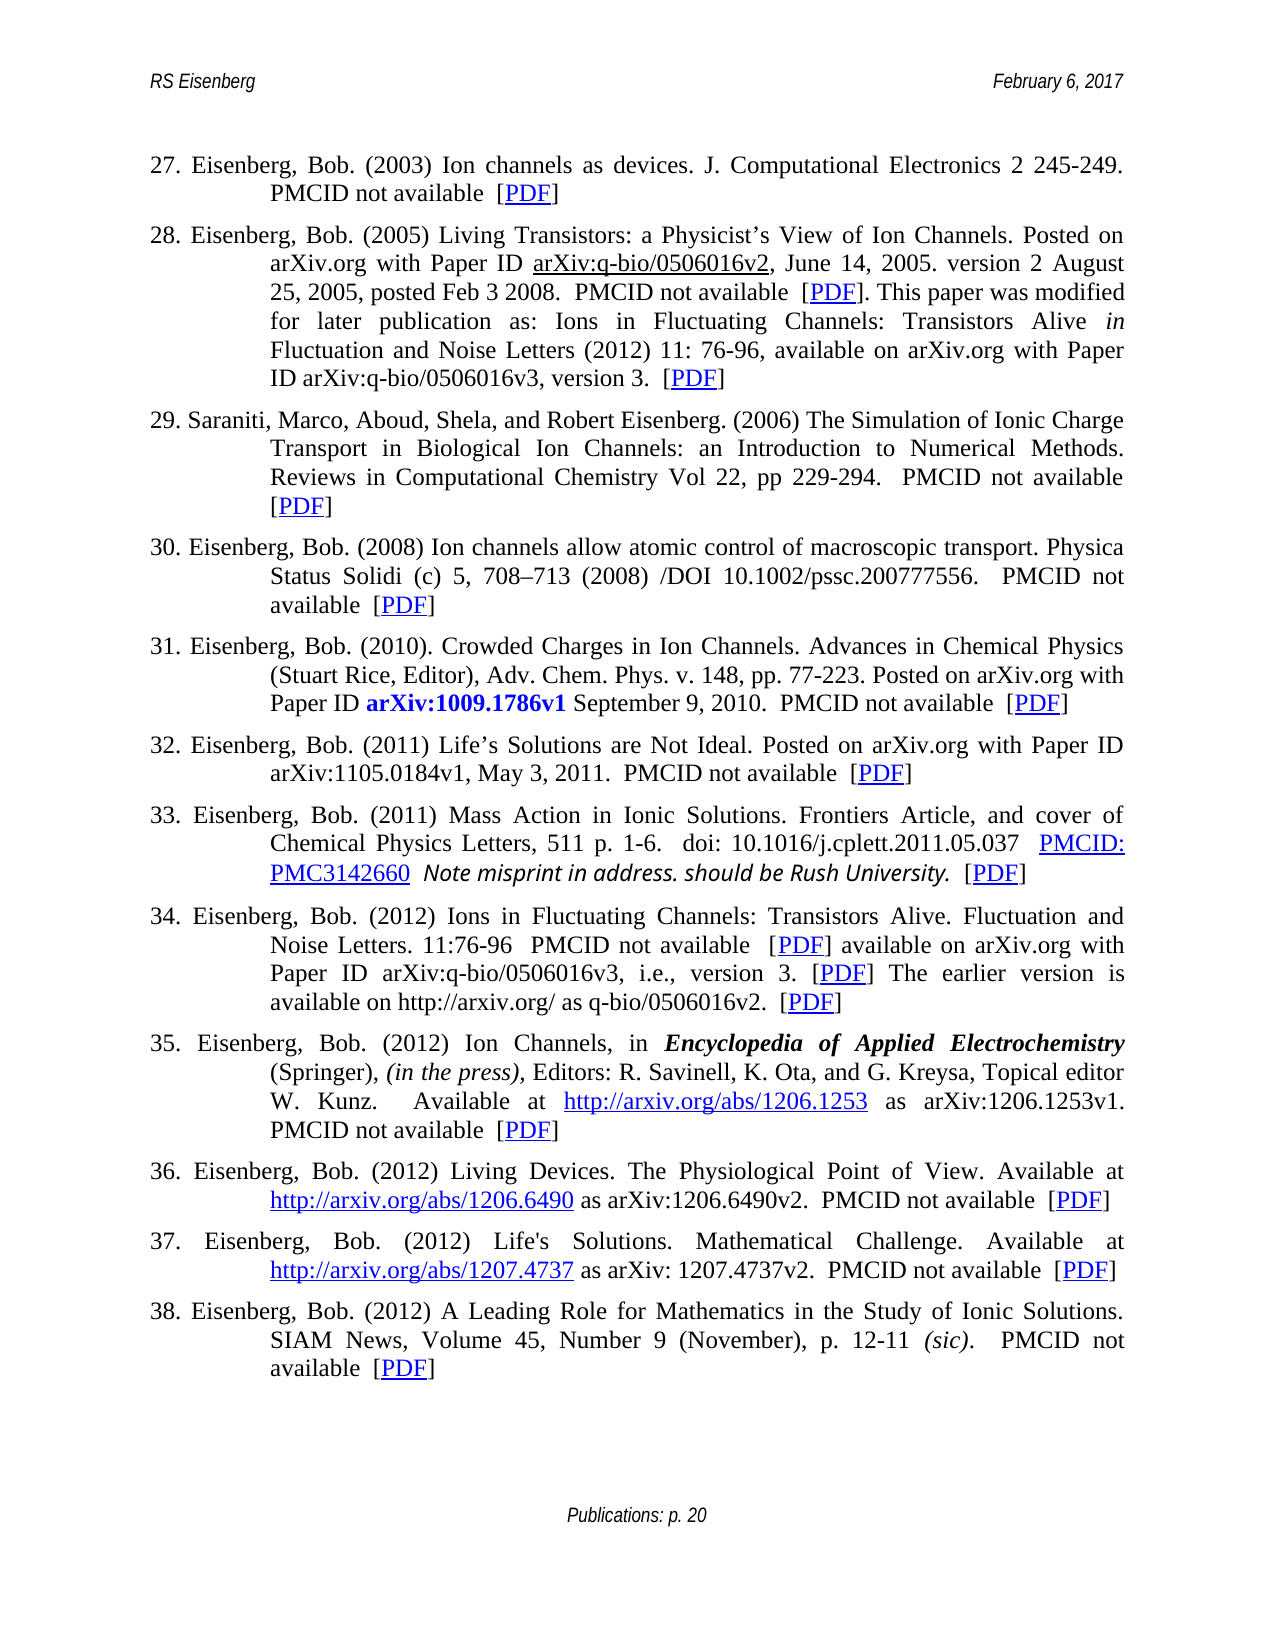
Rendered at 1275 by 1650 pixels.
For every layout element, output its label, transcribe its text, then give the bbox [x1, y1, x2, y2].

text 35. Eisenberg, Bob. (2012) Ion Channels, in Encyclopedia of Applied Electrochemistry (Springer), (in the press), Editors: R. Savinell, K. Ota, and G. Kreysa, Topical editor W. Kunz. Available at http://arxiv.org/abs/1206.1253 as arXiv:1206.1253v1. PMCID not available [PDF] [150, 1028, 1125, 1143]
text 33. Eisenberg, Bob. (2011) Mass Action in Ionic Solutions. Frontiers Article, and cover of Chemical Physics Letters, 511 p. 1-6. doi: 10.1016/j.cplett.2011.05.037 PMCID: PMC3142660 Note misprint in address. should be Rush University. [PDF] [150, 800, 1125, 888]
text 34. Eisenberg, Bob. (2012) Ions in Fluctuating Channels: Transistors Alive. Fluctuation and Noise Letters. 11:76-96 PMCID not available [PDF] available on arXiv.org with Paper ID arXiv:q-bio/0506016v3, i.e., version 3. [PDF] The earlier version is available on http://arxiv.org/ as q-bio/0506016v2. [PDF] [150, 901, 1125, 1016]
text 38. Eisenberg, Bob. (2012) A Leading Role for Mathematics in the Study of Ionic Solutions. SIAM News, Volume 45, Number 9 (November), p. 12-11 (sic). PMCID not available [PDF] [150, 1296, 1125, 1382]
text 36. Eisenberg, Bob. (2012) Living Devices. The Physiological Point of View. Available at http://arxiv.org/abs/1206.6490 as arXiv:1206.6490v2. PMCID not available [PDF] [150, 1156, 1125, 1213]
text 28. Eisenberg, Bob. (2005) Living Transistors: a Physicist’s View of Ion Channels. Posted on arXiv.org with Paper ID arXiv:q-bio/0506016v2, June 14, 2005. version 2 August 25, 2005, posted Feb 3 2008. PMCID not available [PDF]. This paper was modified for later publication as: Ions in Fluctuating Channels: Transistors Alive in Fluctuation and Noise Letters (2012) 11: 76-96, available on arXiv.org with Paper ID arXiv:q-bio/0506016v3, version 3. [PDF] [150, 220, 1125, 392]
text 30. Eisenberg, Bob. (2008) Ion channels allow atomic control of macroscopic transport. Physica Status Solidi (c) 5, 708–713 (2008) /DOI 10.1002/pssc.200777556. PMCID not available [PDF] [150, 532, 1125, 618]
text 37. Eisenberg, Bob. (2012) Life's Solutions. Mathematical Challenge. Available at http://arxiv.org/abs/1207.4737 as arXiv: 1207.4737v2. PMCID not available [PDF] [150, 1226, 1125, 1283]
text 27. Eisenberg, Bob. (2003) Ion channels as devices. J. Computational Electronics 2 245-249. PMCID not available [PDF] [150, 150, 1125, 207]
text 31. Eisenberg, Bob. (2010). Crowded Charges in Ion Channels. Advances in Chemical Physics (Stuart Rice, Editor), Adv. Chem. Phys. v. 148, pp. 77-223. Posted on arXiv.org with Paper ID arXiv:1009.1786v1 September 9, 2010. PMCID not available [PDF] [150, 631, 1125, 717]
text 32. Eisenberg, Bob. (2011) Life’s Solutions are Not Ideal. Posted on arXiv.org with Paper ID arXiv:1105.0184v1, May 3, 2011. PMCID not available [PDF] [150, 730, 1125, 787]
text 29. Saraniti, Marco, Aboud, Shela, and Robert Eisenberg. (2006) The Simulation of Ionic Charge Transport in Biological Ion Channels: an Introduction to Numerical Methods. Reviews in Computational Chemistry Vol 22, pp 229-294. PMCID not available [PDF] [150, 405, 1125, 520]
